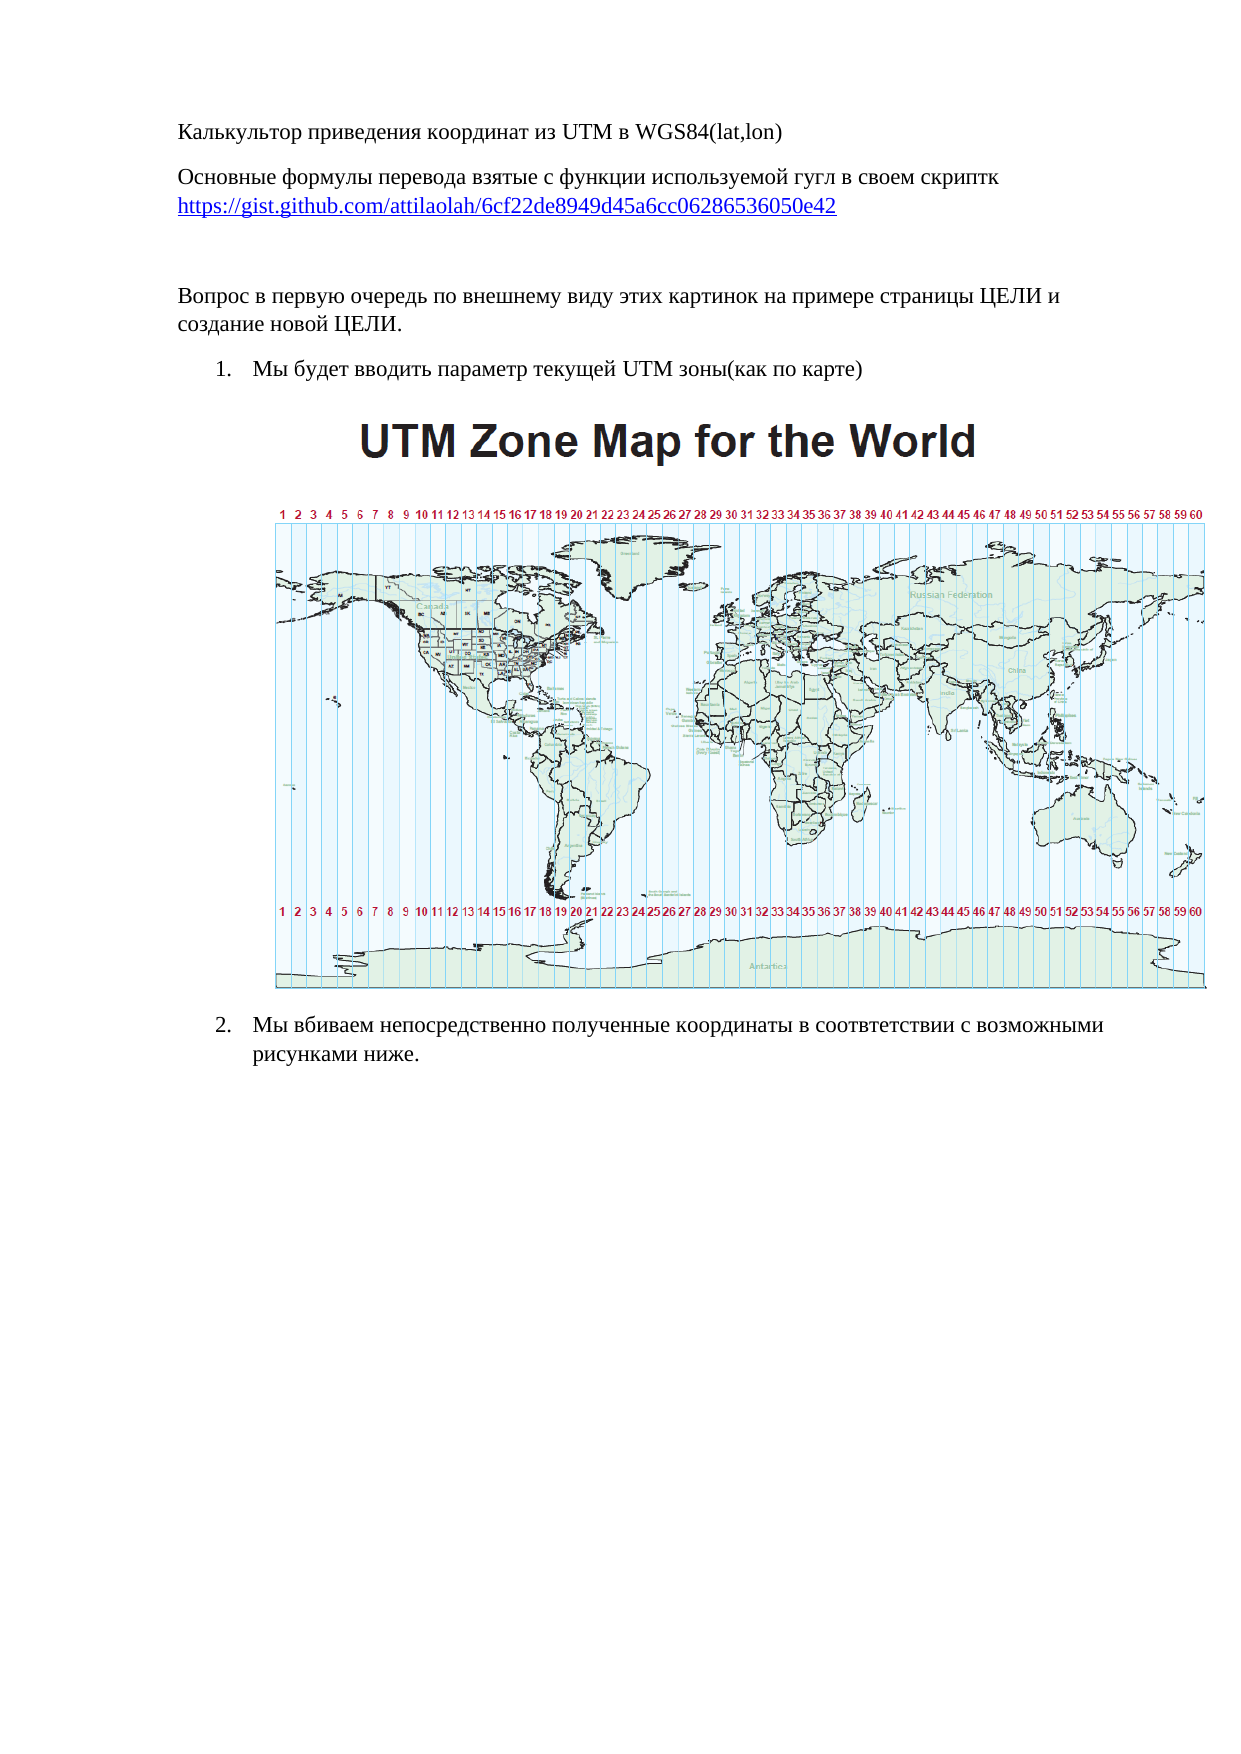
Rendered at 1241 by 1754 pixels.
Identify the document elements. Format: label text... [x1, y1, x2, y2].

text Основные формулы перевода взятые с функции используемой гугл в своем скриптк https://gist.github.com/attilaolah/6cf22de8949d45a6cc06286536050e42 [177, 163, 1152, 218]
text Калькультор приведения координат из UTM в WGS84(lat,lon) [177, 118, 1152, 144]
text Вопрос в первую очередь по внешнему виду этих картинок на примере страницы ЦЕЛИ и создание новой ЦЕЛИ. [177, 282, 1152, 337]
list Мы вбиваем непосредственно полученные координаты в соотвтетствии с возможными рисунками ниже. [215, 1011, 1152, 1066]
picture [252, 383, 1227, 1010]
